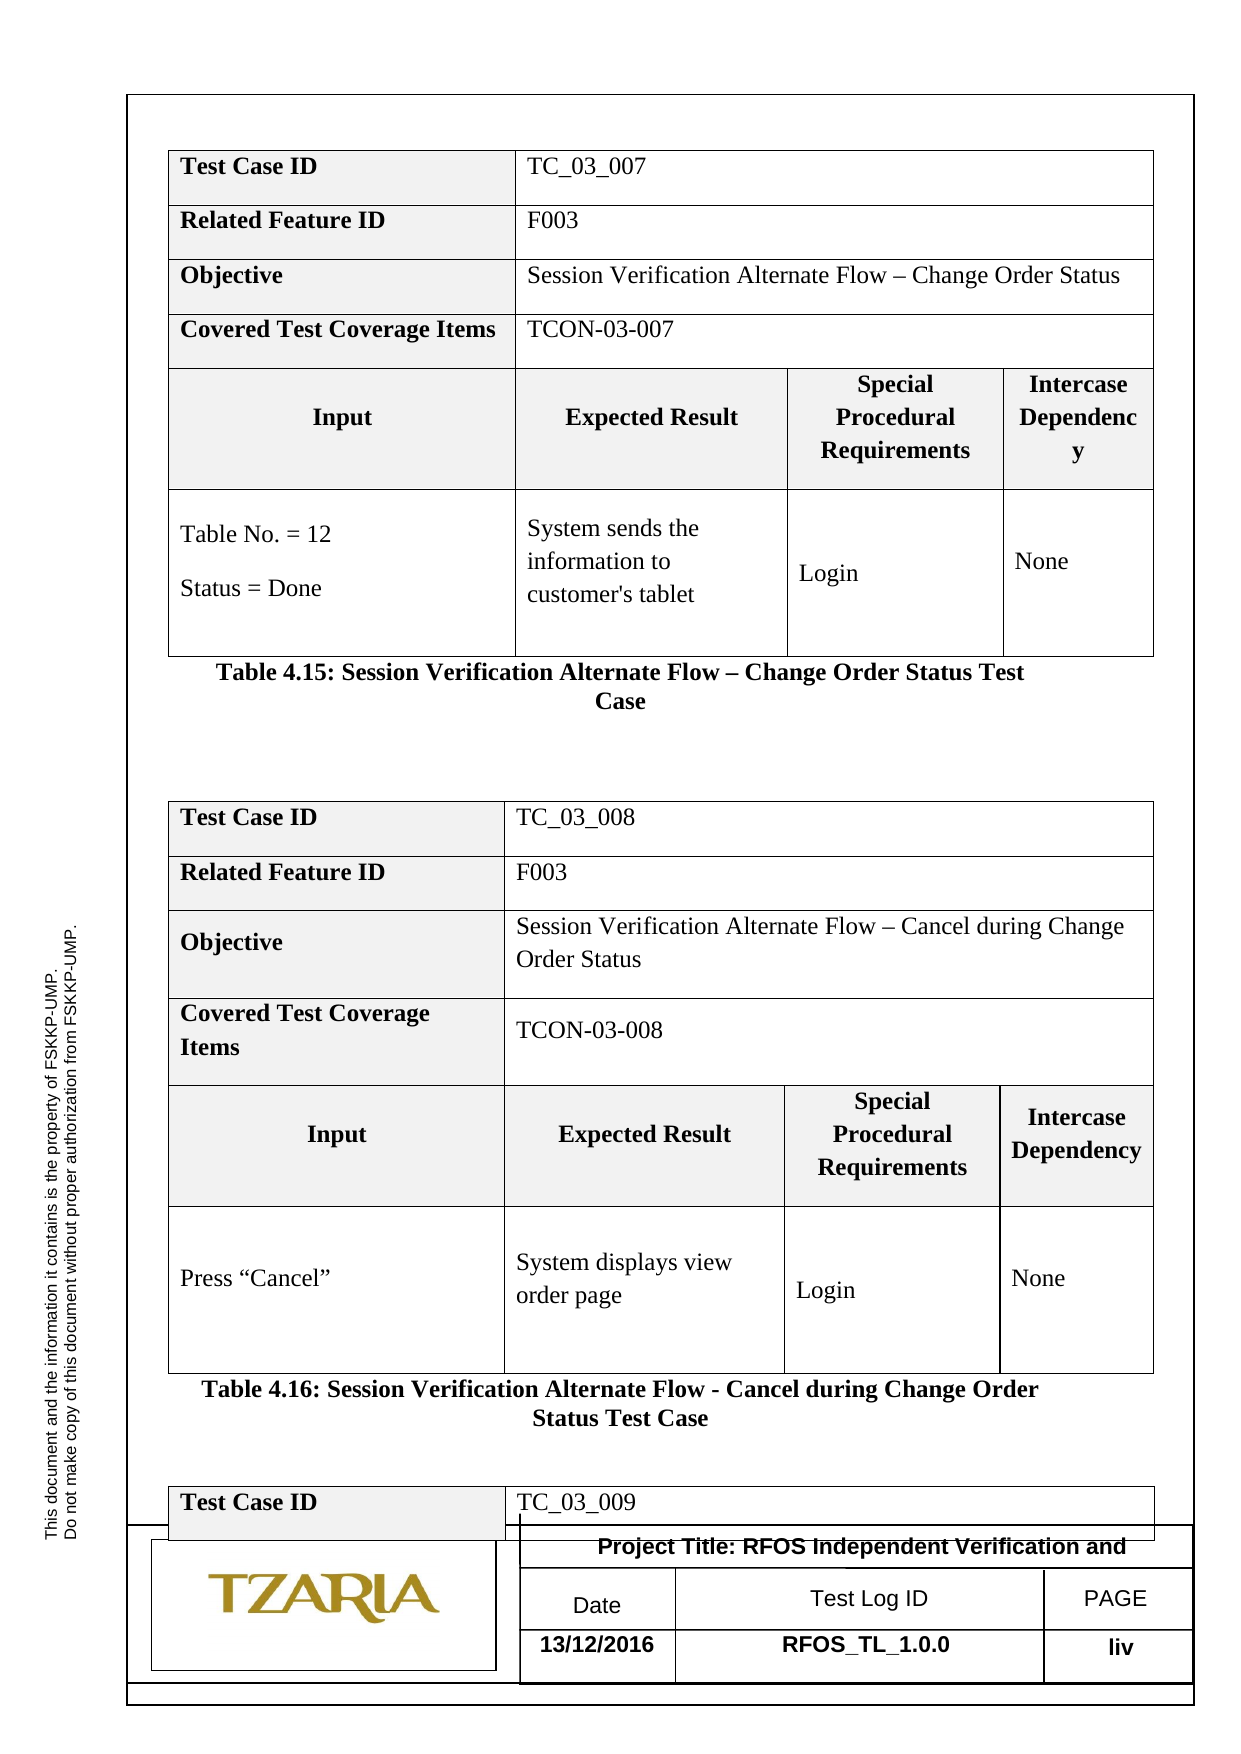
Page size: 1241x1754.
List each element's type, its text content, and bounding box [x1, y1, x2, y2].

table_cell Login [785, 1207, 999, 1373]
table_cell None [1004, 490, 1153, 656]
table_cell Table No. = 12 Status = Done [169, 490, 515, 656]
table_cell System sends the information to customer's tablet [516, 490, 787, 656]
table_cell F003 [516, 206, 1153, 259]
table_header TC_03_009 [506, 1487, 1154, 1540]
table_header Test Case ID [169, 802, 504, 856]
table_cell Input [169, 1086, 504, 1206]
table_cell TCON-03-008 [505, 999, 1153, 1085]
table_cell Expected Result [516, 369, 787, 488]
text Table 4.15: Session Verification Alternate Flow – Change Order Status Test Case [187, 657, 1053, 715]
table_cell None [1001, 1207, 1153, 1373]
table_cell Related Feature ID [169, 857, 504, 910]
table_cell Session Verification Alternate Flow – Cancel during Change Order Status [505, 911, 1153, 997]
table_header Test Case ID [169, 1487, 505, 1540]
table_cell TCON-03-007 [516, 315, 1153, 368]
table_header TC_03_007 [516, 151, 1153, 204]
table_cell Intercase Dependency [1001, 1086, 1153, 1206]
table_cell Session Verification Alternate Flow – Change Order Status [516, 260, 1153, 313]
table_cell Covered Test Coverage Items [169, 999, 504, 1085]
table_cell Press “Cancel” [169, 1207, 504, 1373]
text Table 4.16: Session Verification Alternate Flow - Cancel during Change Order Status Test Case [187, 1374, 1053, 1432]
table_cell System displays view order page [505, 1207, 784, 1373]
table_cell F003 [505, 857, 1153, 910]
table_cell Covered Test Coverage Items [169, 315, 515, 368]
table_cell Special Procedural Requirements [785, 1086, 999, 1206]
picture [207, 1547, 440, 1651]
table_cell Objective [169, 260, 515, 313]
table_cell Intercase Dependency [1004, 369, 1153, 488]
table_cell Expected Result [505, 1086, 784, 1206]
table_header Test Case ID [169, 151, 515, 204]
table_cell Related Feature ID [169, 206, 515, 259]
table_cell Login [788, 490, 1003, 656]
table_cell Objective [169, 911, 504, 997]
table_header TC_03_008 [505, 802, 1153, 856]
table_cell Input [169, 369, 515, 488]
table_cell Special Procedural Requirements [788, 369, 1003, 488]
